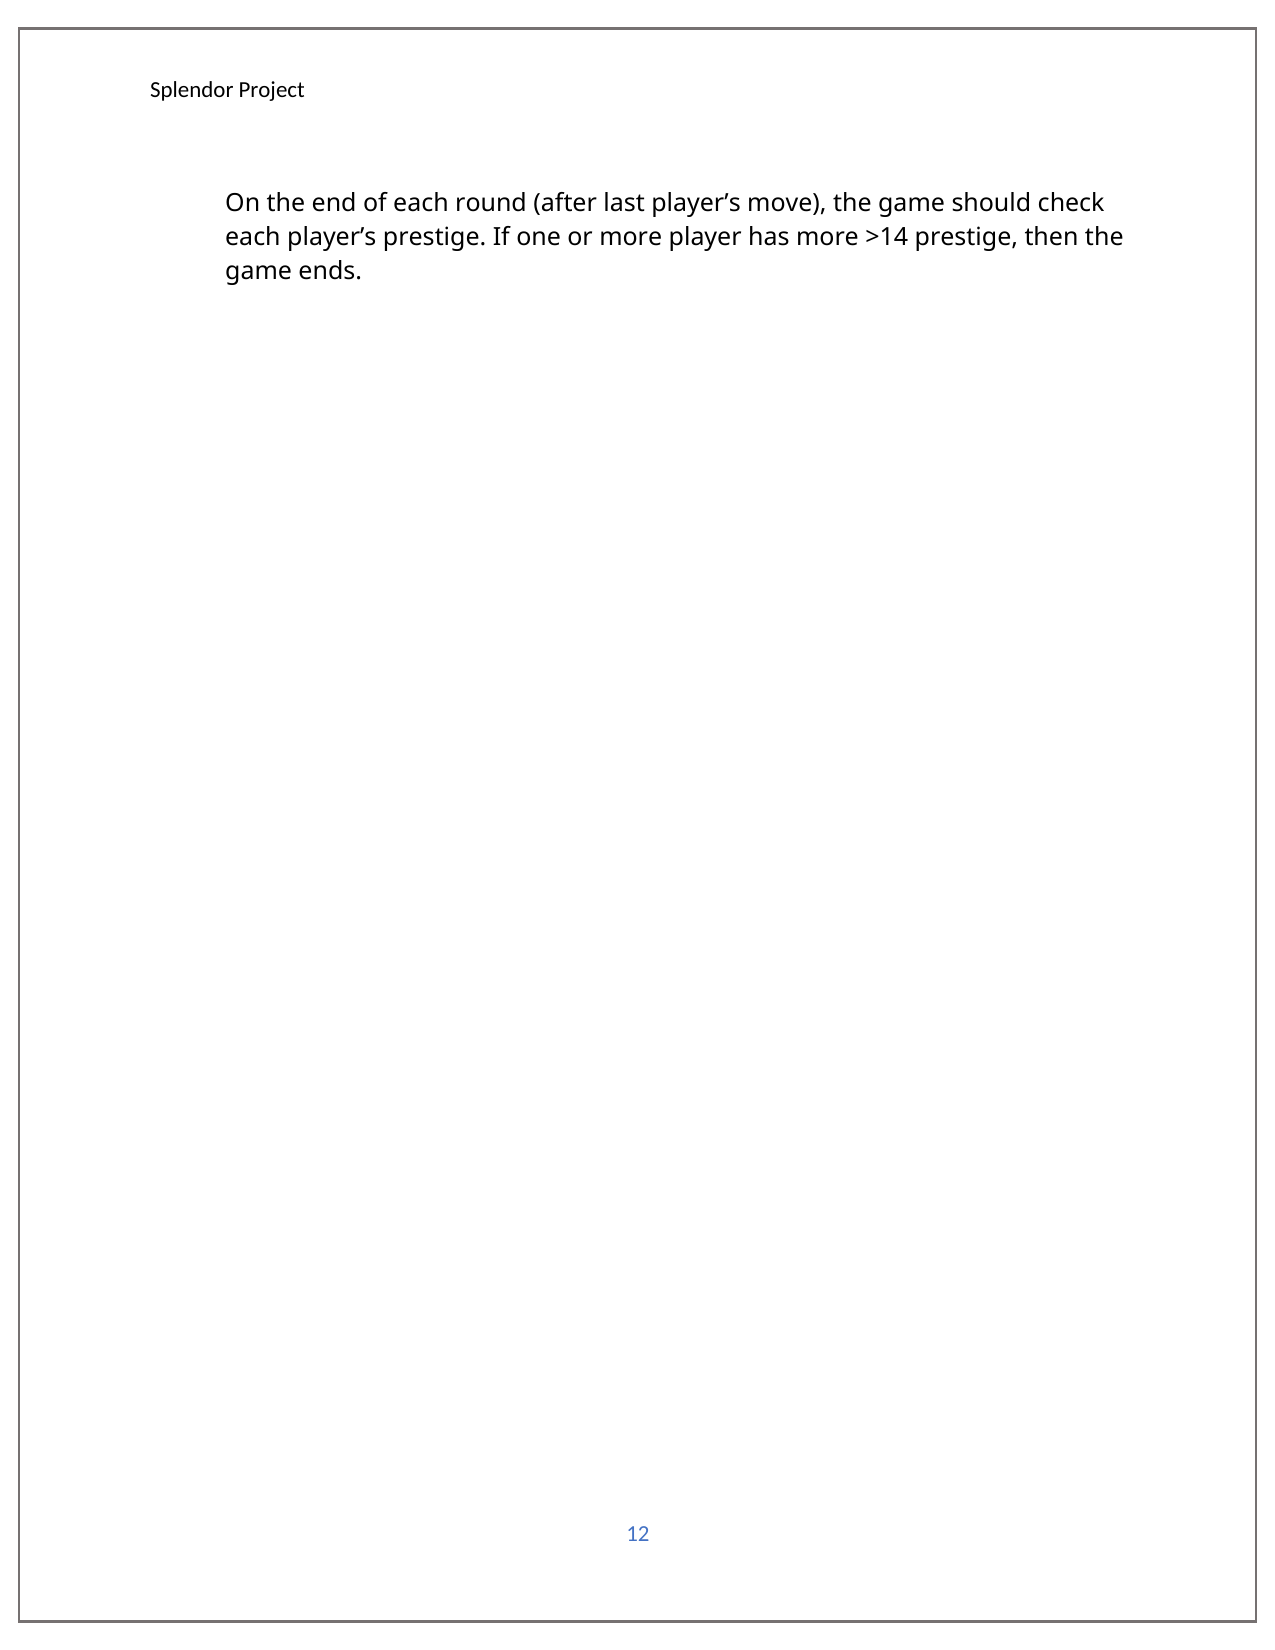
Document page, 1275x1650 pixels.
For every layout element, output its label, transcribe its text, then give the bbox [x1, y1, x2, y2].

text On the end of each round (after last player’s move), the game should check each player’s prestige. If one or more player has more >14 prestige, then the game ends. [225, 184, 1125, 287]
